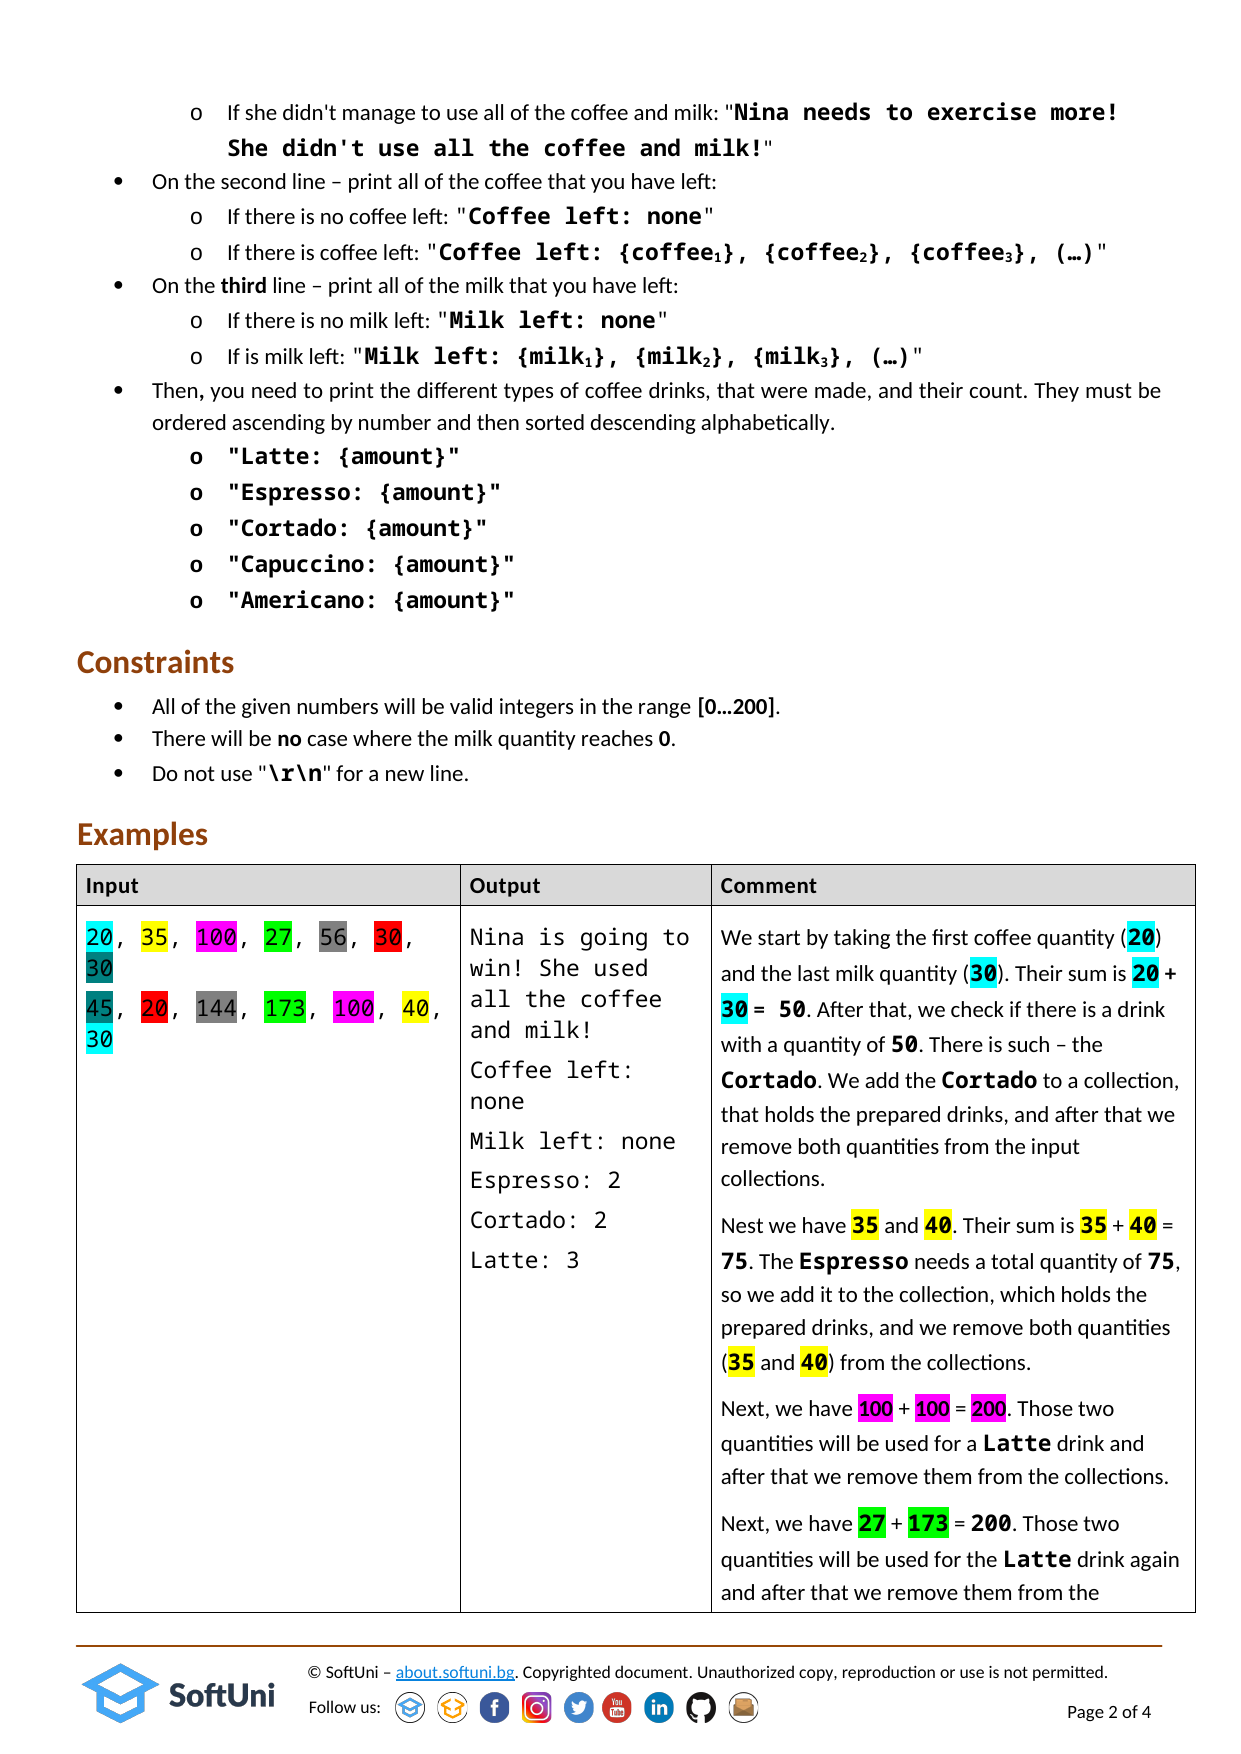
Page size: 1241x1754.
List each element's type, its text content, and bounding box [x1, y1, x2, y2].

picture [665, 1692, 674, 1701]
picture [728, 1692, 759, 1723]
picture [395, 1692, 425, 1723]
subtitle Constraints [77, 641, 1163, 682]
picture [75, 1658, 281, 1729]
picture [564, 1692, 594, 1723]
list If there is no milk left: "Milk left: none" [189, 304, 1163, 335]
picture [644, 1714, 653, 1723]
picture [602, 1692, 632, 1723]
picture [644, 1692, 653, 1701]
list "Espresso: {amount}" [189, 476, 1163, 508]
list On the second line – print all of the coffee that you have left: [114, 167, 1163, 195]
list If there is coffee left: "Coffee left: {coffee1}, {coffee2}, {coffee3}, (…)" [189, 236, 1163, 267]
table_header Output [461, 865, 711, 905]
list Then, you need to print the different types of coffee drinks, that were made, and their count. They must be ordered ascending by number and then sorted descending alphabetically. [114, 376, 1163, 436]
picture [437, 1692, 468, 1723]
subtitle Examples [77, 813, 1163, 854]
picture [479, 1692, 510, 1723]
list If she didn't manage to use all of the coffee and milk: "Nina needs to exercise more! She didn't use all the coffee and milk!" [189, 95, 1163, 163]
list "Cortado: {amount}" [189, 512, 1163, 544]
picture [665, 1714, 674, 1723]
list "Latte: {amount}" [189, 440, 1163, 472]
list "Americano: {amount}" [189, 584, 1163, 616]
picture [658, 1705, 667, 1714]
picture [686, 1692, 716, 1723]
list All of the given numbers will be valid integers in the range [0…200]. [114, 692, 1163, 720]
table_header Comment [712, 865, 1195, 905]
list If there is no coffee left: "Coffee left: none" [189, 199, 1163, 231]
list "Capuccino: {amount}" [189, 548, 1163, 580]
table_header Input [77, 865, 460, 905]
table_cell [77, 906, 460, 1612]
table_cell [712, 906, 1195, 1612]
list On the third line – print all of the milk that you have left: [114, 272, 1163, 300]
list Do not use "\r\n" for a new line. [114, 757, 1163, 788]
picture [522, 1692, 552, 1723]
list There will be no case where the milk quantity reaches 0. [114, 724, 1163, 752]
list If is milk left: "Milk left: {milk1}, {milk2}, {milk3}, (…)" [189, 340, 1163, 371]
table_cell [461, 906, 711, 1612]
